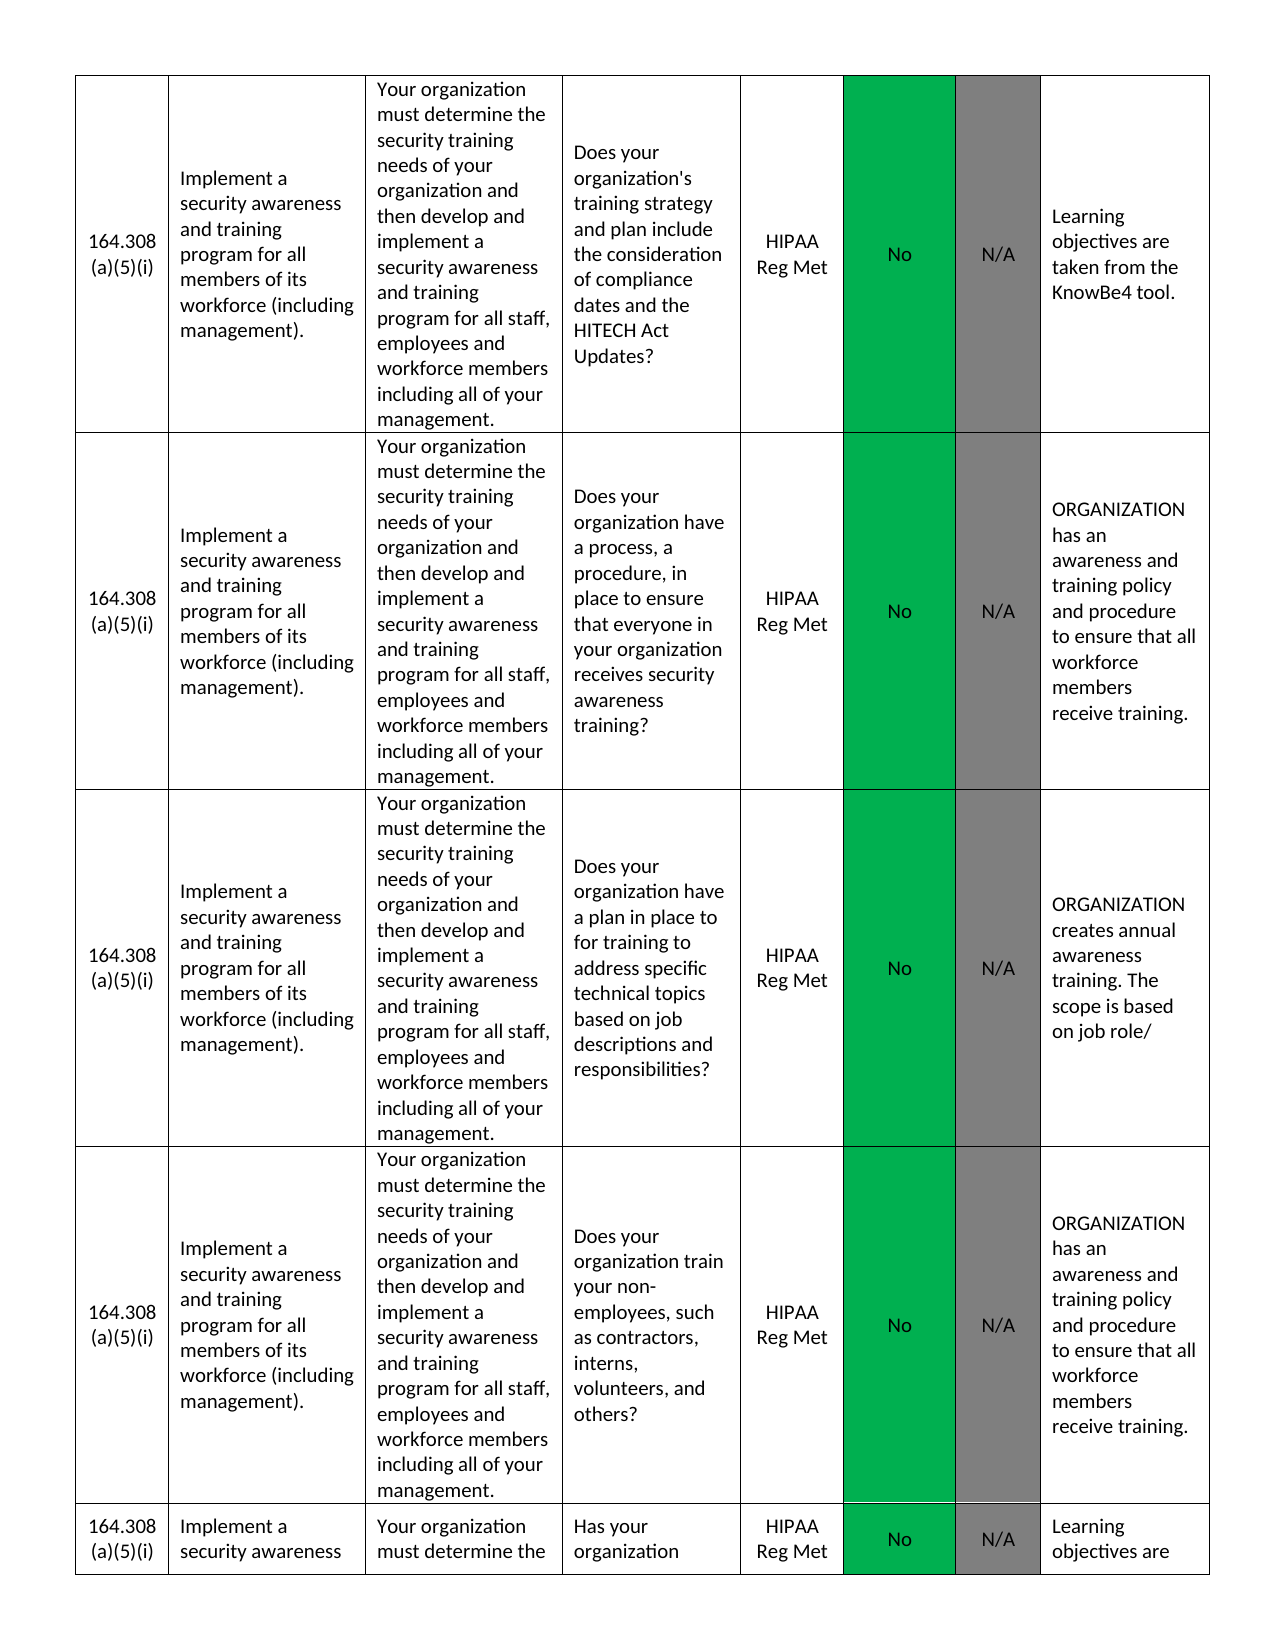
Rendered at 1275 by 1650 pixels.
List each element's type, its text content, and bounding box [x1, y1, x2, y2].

table_cell No [844, 1504, 955, 1574]
table_cell 164.308(a)(5)(i) [76, 433, 168, 789]
table_cell N/A [956, 433, 1040, 789]
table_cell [366, 1504, 562, 1574]
table_cell No [844, 790, 955, 1146]
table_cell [1041, 1504, 1209, 1574]
table_cell Implement a security awareness and training program for all members of its workforce (including management). [169, 433, 365, 789]
table_cell HIPAA Reg Met [741, 76, 843, 432]
table_cell Does your organization's training strategy and plan include the consideration of compliance dates and the HITECH Act Updates? [563, 76, 740, 432]
table_cell Does your organization have a plan in place to for training to address specific technical topics based on job descriptions and responsibilities? [563, 790, 740, 1146]
table_cell N/A [956, 76, 1040, 432]
table_cell N/A [956, 1504, 1040, 1574]
table_cell No [844, 433, 955, 789]
table_cell ORGANIZATION has an awareness and training policy and procedure to ensure that all workforce members receive training. [1041, 1147, 1209, 1502]
table_cell Implement a security awareness and training program for all members of its workforce (including management). [169, 790, 365, 1146]
table_cell Does your organization train your non-employees, such as contractors, interns, volunteers, and others? [563, 1147, 740, 1502]
table_cell 164.308(a)(5)(i) [76, 1147, 168, 1502]
table_cell Does your organization have a process, a procedure, in place to ensure that everyone in your organization receives security awareness training? [563, 433, 740, 789]
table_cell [563, 1504, 740, 1574]
table_cell N/A [956, 1147, 1040, 1502]
table_cell HIPAA Reg Met [741, 1147, 843, 1502]
table_cell 164.308(a)(5)(i) [76, 790, 168, 1146]
table_cell N/A [956, 790, 1040, 1146]
table_cell ORGANIZATION has an awareness and training policy and procedure to ensure that all workforce members receive training. [1041, 433, 1209, 789]
table_cell 164.308(a)(5)(i) [76, 1504, 168, 1574]
table_cell 164.308(a)(5)(i) [76, 76, 168, 432]
table_cell No [844, 76, 955, 432]
table_cell HIPAA Reg Met [741, 433, 843, 789]
table_cell Implement a security awareness and training program for all members of its workforce (including management). [169, 1147, 365, 1502]
table_cell Learning objectives are taken from the KnowBe4 tool. [1041, 76, 1209, 432]
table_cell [366, 76, 562, 432]
table_cell HIPAA Reg Met [741, 1504, 843, 1574]
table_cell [169, 76, 365, 432]
table_cell HIPAA Reg Met [741, 790, 843, 1146]
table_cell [169, 1504, 365, 1574]
table_cell ORGANIZATION creates annual awareness training. The scope is based on job role/ [1041, 790, 1209, 1146]
table_cell No [844, 1147, 955, 1502]
